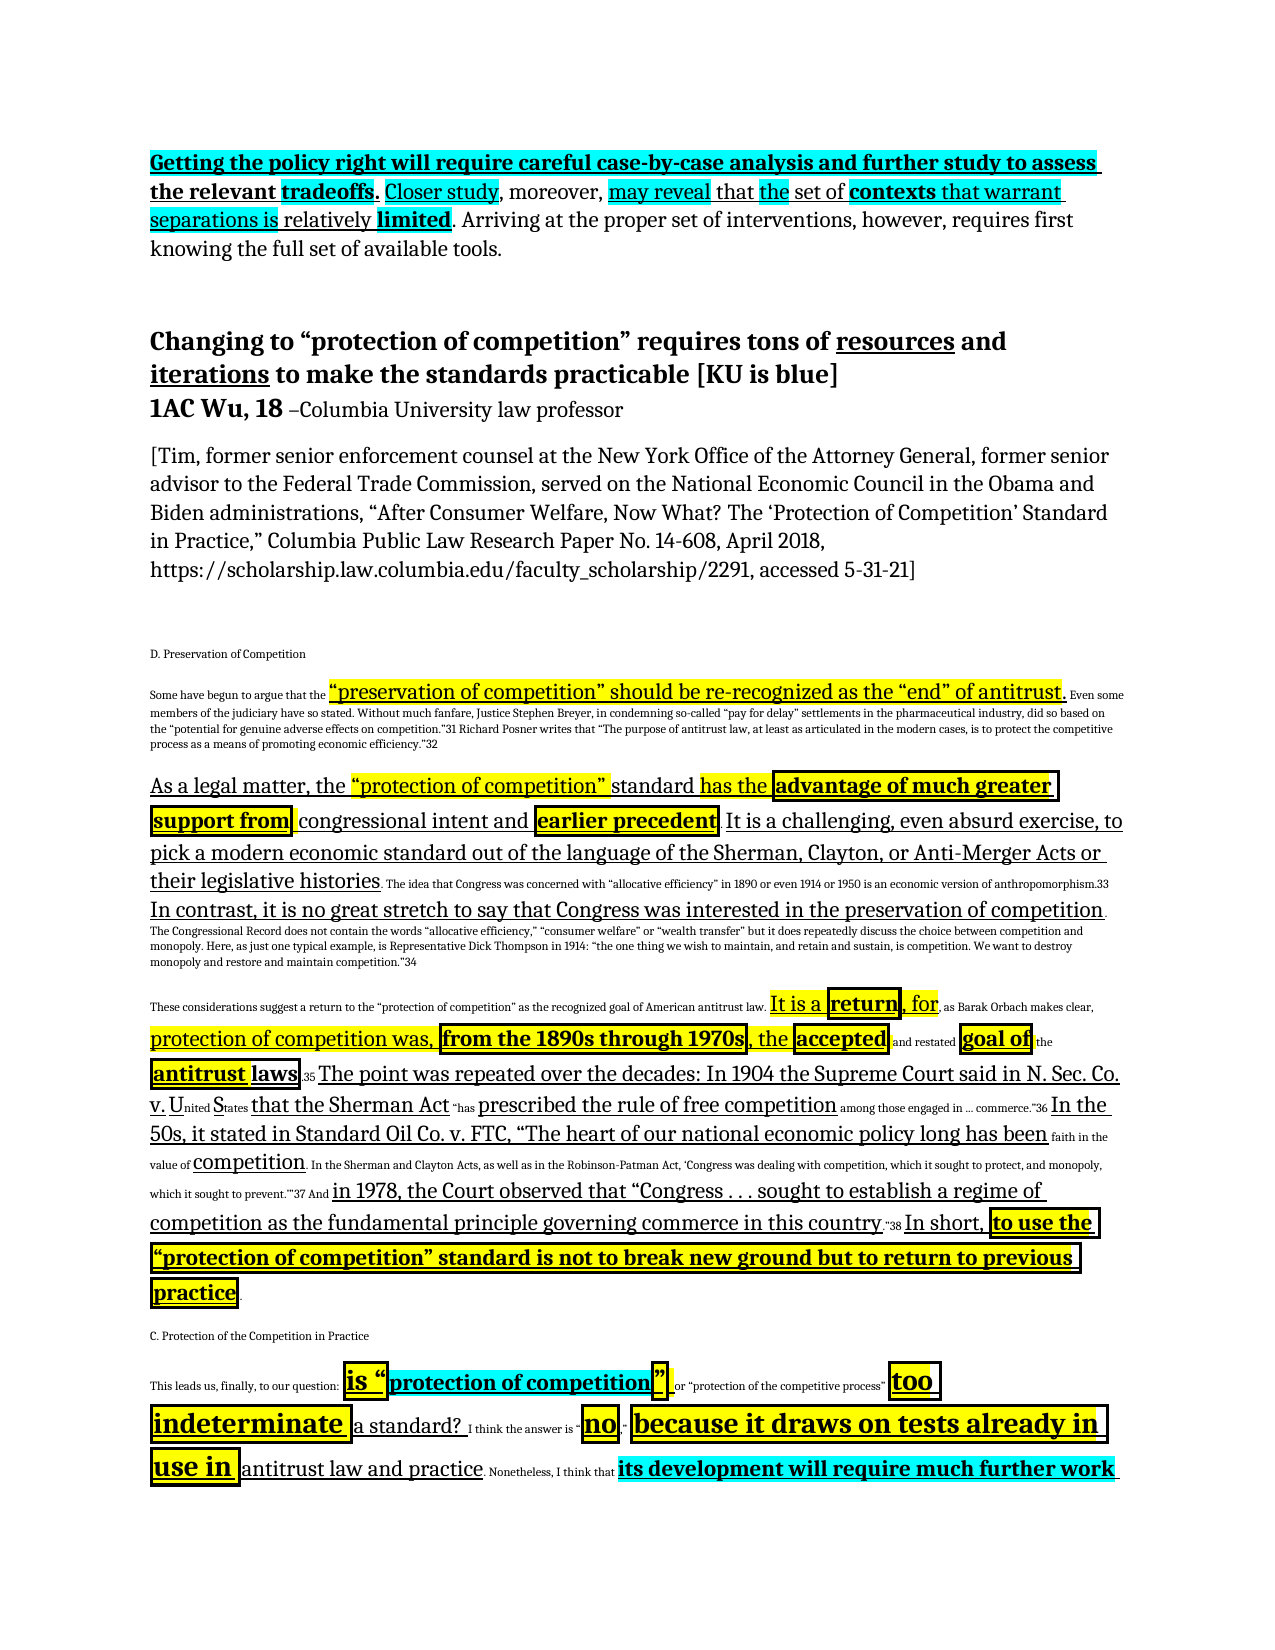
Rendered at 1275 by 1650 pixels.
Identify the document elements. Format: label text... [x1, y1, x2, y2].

text D. Preservation of Competition [150, 647, 1125, 661]
text Some have begun to argue that the “preservation of competition” should be re-recognized as the “end” of antitrust. Even some members of the judiciary have so stated. Without much fanfare, Justice Stephen Breyer, in condemning so-called “pay for delay” settlements in the pharmaceutical industry, did so based on the “potential for genuine adverse effects on competition.”31 Richard Posner writes that “The purpose of antitrust law, at least as articulated in the modern cases, is to protect the competitive process as a means of promoting economic efficiency.”32 [150, 679, 1125, 752]
text 1AC Wu, 18 –Columbia University law professor [150, 393, 1125, 424]
text As a legal matter, the “protection of competition” standard has the advantage of much greater support from congressional intent and earlier precedent. It is a challenging, even absurd exercise, to pick a modern economic standard out of the language of the Sherman, Clayton, or Anti-Merger Acts or their legislative histories. The idea that Congress was concerned with “allocative efficiency” in 1890 or even 1914 or 1950 is an economic version of anthropomorphism.33 In contrast, it is no great stretch to say that Congress was interested in the preservation of competition. The Congressional Record does not contain the words “allocative efficiency,” “consumer welfare” or “wealth transfer” but it does repeatedly discuss the choice between competition and monopoly. Here, as just one typical example, is Representative Dick Thompson in 1914: “the one thing we wish to maintain, and retain and sustain, is competition. We want to destroy monopoly and restore and maintain competition.”34 [150, 770, 1125, 969]
text Getting the policy right will require careful case-by-case analysis and further study to assess the relevant tradeoffs. Closer study, moreover, may reveal that the set of contexts that warrant separations is relatively limited. Arriving at the proper set of interventions, however, requires first knowing the full set of available tools. [150, 150, 1125, 262]
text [150, 1361, 1125, 1487]
text [Tim, former senior enforcement counsel at the New York Office of the Attorney General, former senior advisor to the Federal Trade Commission, served on the National Economic Council in the Obama and Biden administrations, “After Consumer Welfare, Now What? The ‘Protection of Competition’ Standard in Practice,” Columbia Public Law Research Paper No. 14-608, April 2018, https://scholarship.law.columbia.edu/faculty_scholarship/2291, accessed 5-31-21] [150, 443, 1125, 583]
text These considerations suggest a return to the “protection of competition” as the recognized goal of American antitrust law. It is a return, for, as Barak Orbach makes clear, protection of competition was, from the 1890s through 1970s, the accepted and restated goal of the antitrust laws.35 The point was repeated over the decades: In 1904 the Supreme Court said in N. Sec. Co. v. United States that the Sherman Act “has prescribed the rule of free competition among those engaged in ... commerce.”36 In the 50s, it stated in Standard Oil Co. v. FTC, “The heart of our national economic policy long has been faith in the value of competition. In the Sherman and Clayton Acts, as well as in the Robinson-Patman Act, ‘Congress was dealing with competition, which it sought to protect, and monopoly, which it sought to prevent.’”37 And in 1978, the Court observed that “Congress . . . sought to establish a regime of competition as the fundamental principle governing commerce in this country.”38 In short, to use the “protection of competition” standard is not to break new ground but to return to previous practice. [150, 987, 1125, 1309]
subtitle Changing to “protection of competition” requires tons of resources and iterations to make the standards practicable [KU is blue] [150, 326, 1125, 390]
text C. Protection of the Competition in Practice [150, 1329, 1125, 1343]
